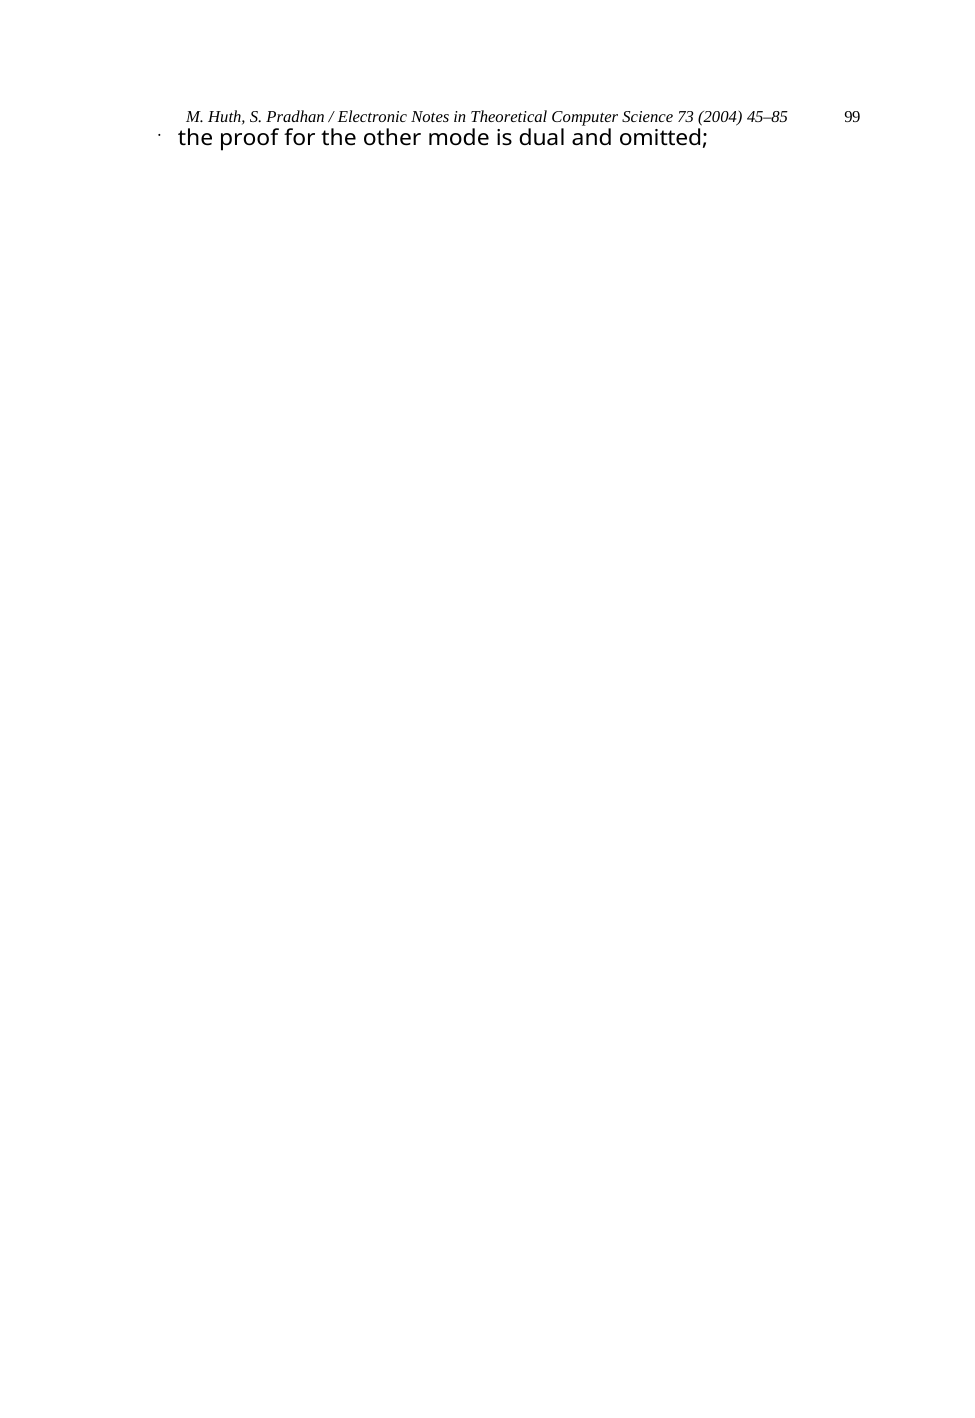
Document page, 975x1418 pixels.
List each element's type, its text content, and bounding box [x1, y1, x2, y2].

list the proof for the other mode is dual and omitted; [158, 125, 881, 150]
